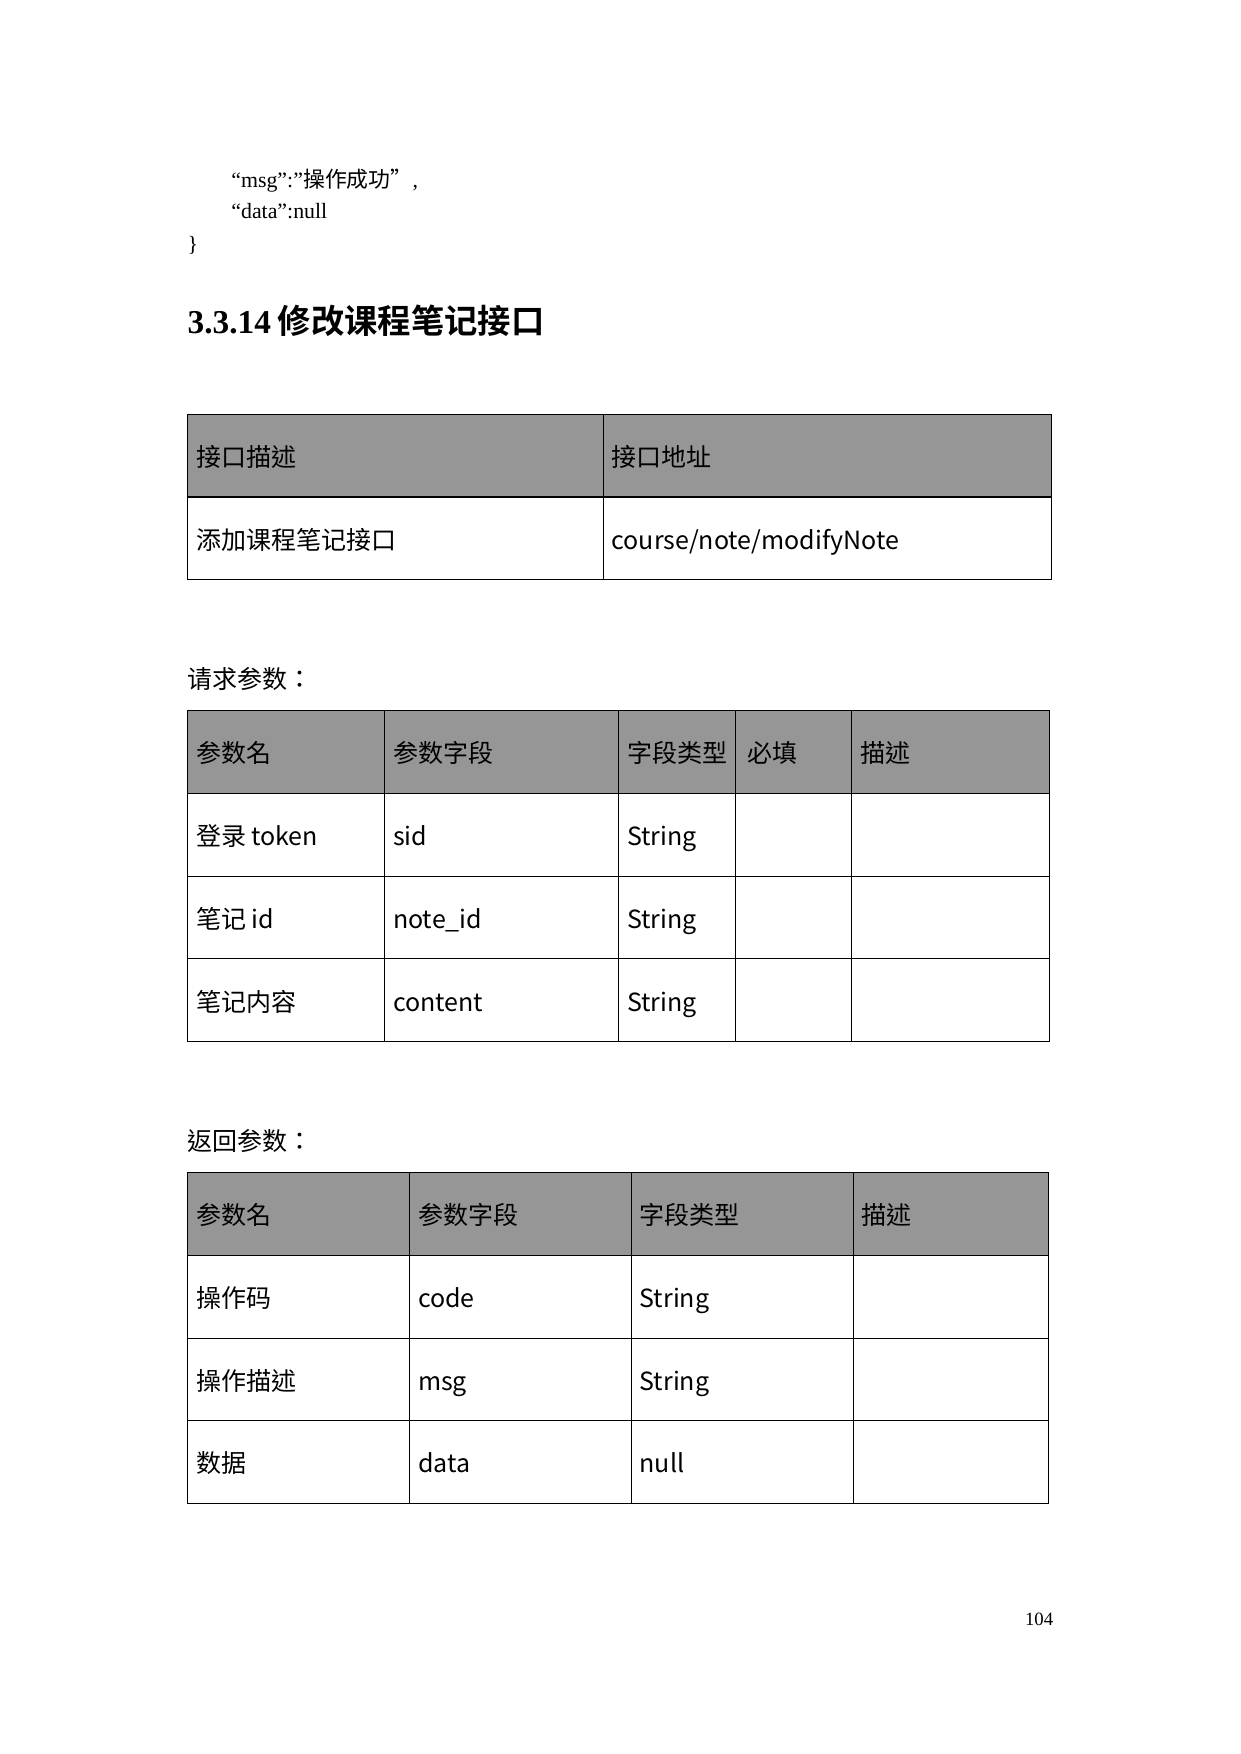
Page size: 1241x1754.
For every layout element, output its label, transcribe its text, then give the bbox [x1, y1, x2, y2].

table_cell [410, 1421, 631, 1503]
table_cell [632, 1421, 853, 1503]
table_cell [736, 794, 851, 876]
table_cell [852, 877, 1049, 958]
text 请求参数： [187, 645, 1053, 710]
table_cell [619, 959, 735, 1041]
text } [187, 227, 1053, 259]
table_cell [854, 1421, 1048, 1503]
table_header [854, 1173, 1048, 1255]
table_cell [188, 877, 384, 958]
text “msg”:”操作成功”, [187, 162, 1053, 194]
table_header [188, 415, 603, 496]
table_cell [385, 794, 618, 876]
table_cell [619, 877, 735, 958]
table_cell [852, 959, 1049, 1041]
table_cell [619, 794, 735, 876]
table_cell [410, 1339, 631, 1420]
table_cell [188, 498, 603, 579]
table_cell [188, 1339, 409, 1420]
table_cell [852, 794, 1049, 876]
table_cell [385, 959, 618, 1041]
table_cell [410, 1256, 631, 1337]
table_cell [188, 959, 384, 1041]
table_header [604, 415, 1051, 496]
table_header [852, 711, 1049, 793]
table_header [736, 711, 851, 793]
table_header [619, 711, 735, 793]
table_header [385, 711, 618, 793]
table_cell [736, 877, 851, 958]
subtitle 3.3.14修改课程笔记接口 [187, 287, 1053, 352]
text 返回参数： [187, 1107, 1053, 1172]
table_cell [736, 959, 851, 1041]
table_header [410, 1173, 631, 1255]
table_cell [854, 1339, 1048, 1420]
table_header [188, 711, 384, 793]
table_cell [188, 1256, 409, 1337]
text “data”:null [187, 194, 1053, 227]
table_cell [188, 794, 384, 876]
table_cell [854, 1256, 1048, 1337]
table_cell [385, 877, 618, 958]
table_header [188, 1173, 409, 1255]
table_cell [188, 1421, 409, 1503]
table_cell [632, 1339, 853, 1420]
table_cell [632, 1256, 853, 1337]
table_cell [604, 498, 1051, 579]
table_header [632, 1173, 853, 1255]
